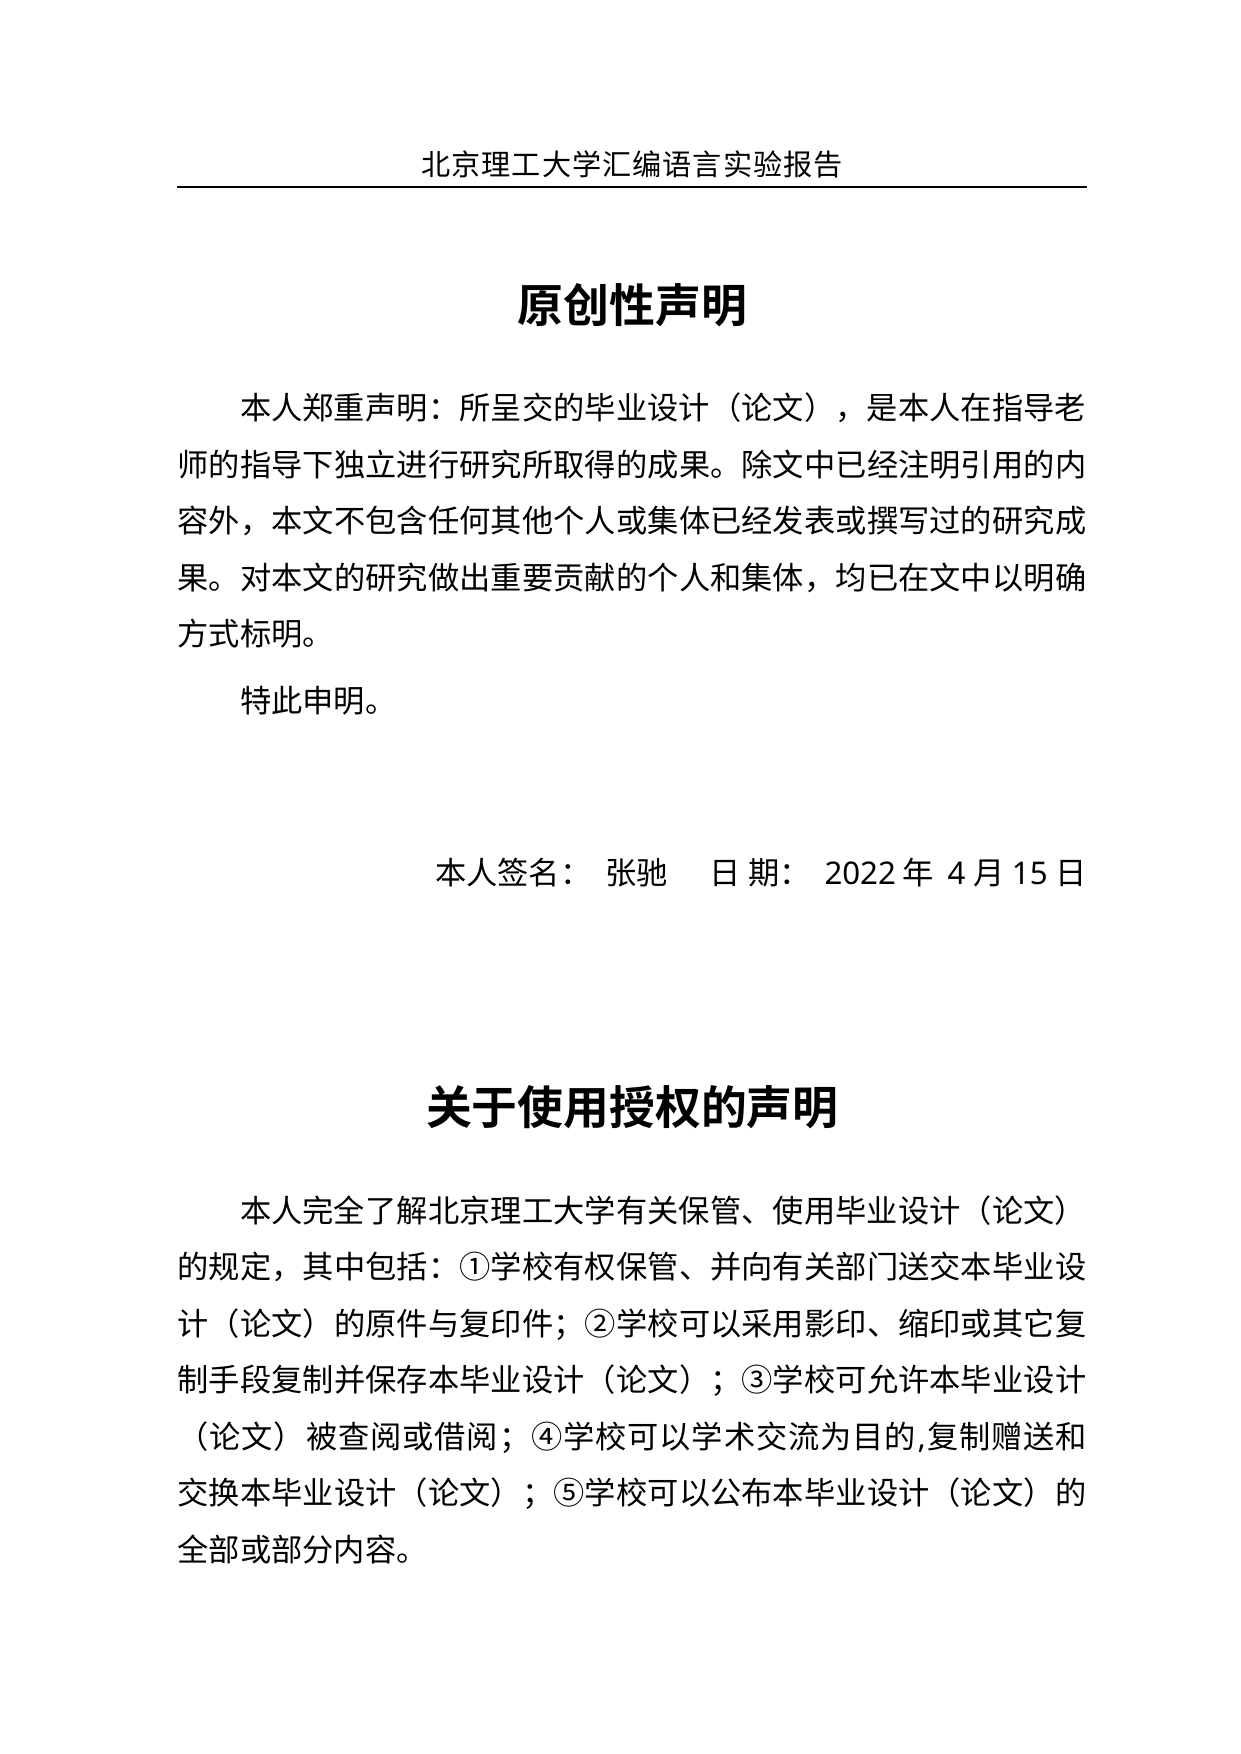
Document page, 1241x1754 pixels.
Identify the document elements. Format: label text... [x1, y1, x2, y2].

text 特此申明。 [177, 666, 1087, 731]
text 本人完全了解北京理工大学有关保管、使用毕业设计（论文）的规定，其中包括：①学校有权保管、并向有关部门送交本毕业设计（论文）的原件与复印件；②学校可以采用影印、缩印或其它复制手段复制并保存本毕业设计（论文）；③学校可允许本毕业设计（论文）被查阅或借阅；④学校可以学术交流为目的,复制赠送和交换本毕业设计（论文）；⑤学校可以公布本毕业设计（论文）的全部或部分内容。 [177, 1186, 1087, 1570]
text 本人签名： 张驰 日 期： 2022年 4 月 15 日 [177, 848, 1087, 894]
text 原创性声明 [177, 253, 1087, 351]
text 关于使用授权的声明 [177, 1056, 1087, 1153]
text 本人郑重声明：所呈交的毕业设计（论文），是本人在指导老师的指导下独立进行研究所取得的成果。除文中已经注明引用的内容外，本文不包含任何其他个人或集体已经发表或撰写过的研究成果。对本文的研究做出重要贡献的个人和集体，均已在文中以明确方式标明。 [177, 383, 1087, 654]
